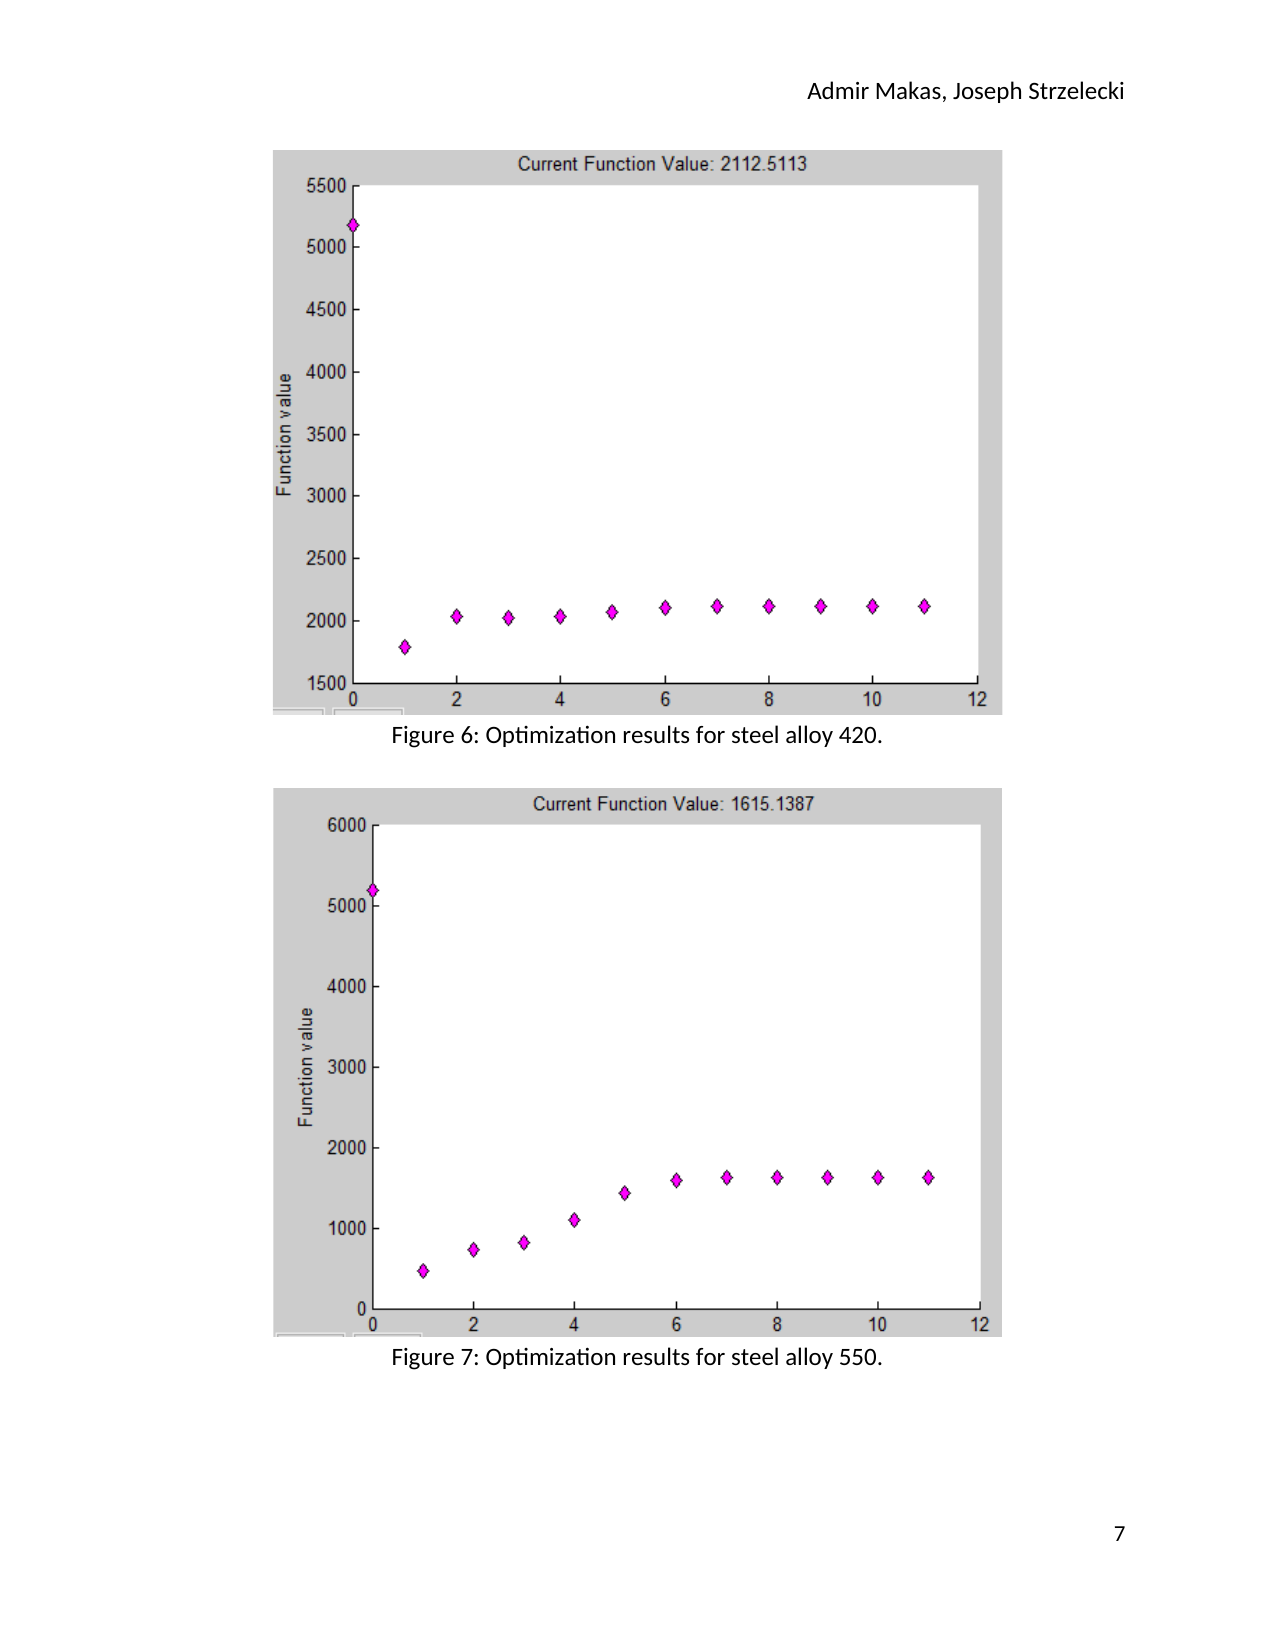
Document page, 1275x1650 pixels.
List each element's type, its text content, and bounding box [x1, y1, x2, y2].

picture [273, 788, 1002, 1337]
picture [272, 150, 1003, 715]
text Figure 6: Optimization results for steel alloy 420. [150, 719, 1125, 749]
text Figure 7: Optimization results for steel alloy 550. [150, 1341, 1125, 1371]
